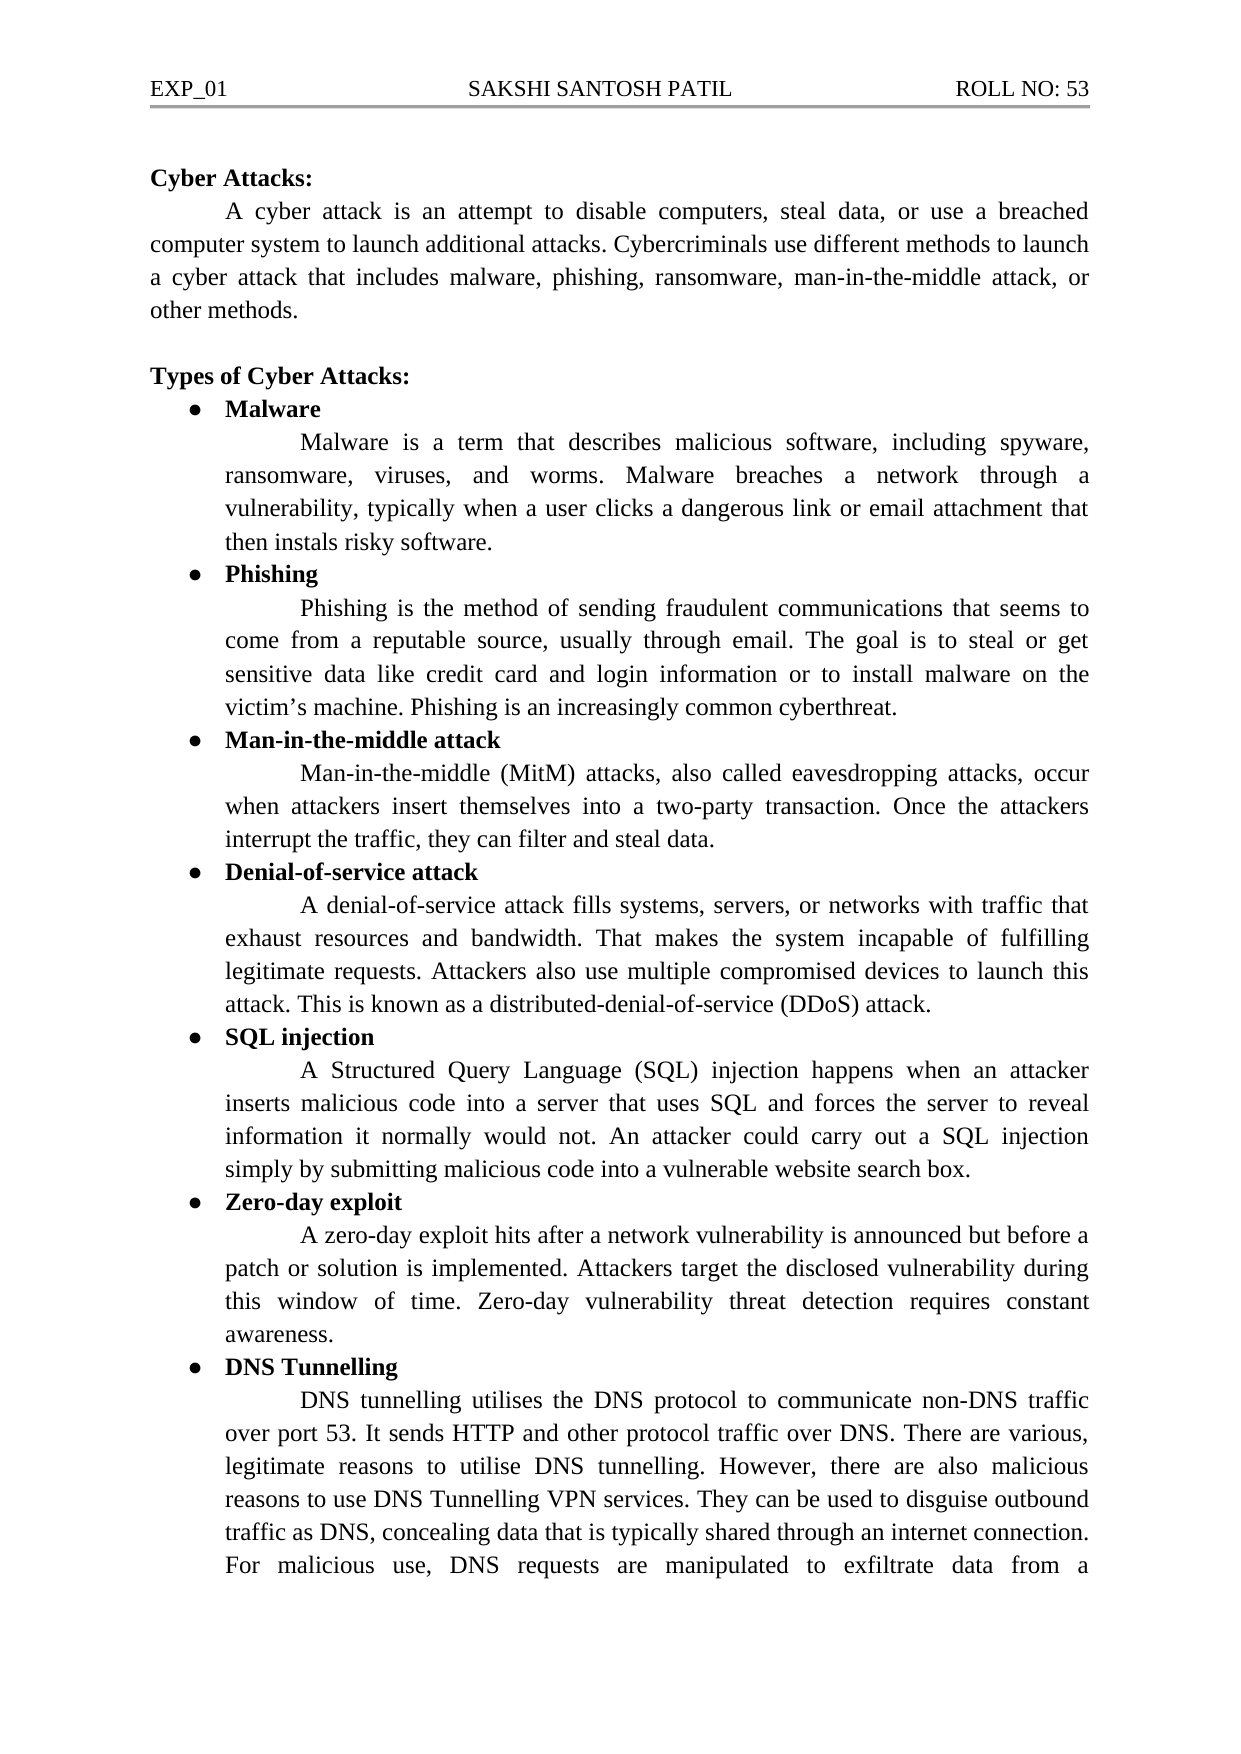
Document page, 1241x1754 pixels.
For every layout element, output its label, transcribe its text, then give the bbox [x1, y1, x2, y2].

text Phishing is the method of sending fraudulent communications that seems to come from a reputable source, usually through email. The goal is to steal or get sensitive data like credit card and login information or to install malware on the victim’s machine. Phishing is an increasingly common cyberthreat. [225, 593, 1090, 720]
text Malware is a term that describes malicious software, including spyware, ransomware, viruses, and worms. Malware breaches a network through a vulnerability, typically when a user clicks a dangerous link or email attachment that then instals risky software. [225, 427, 1090, 555]
text Cyber Attacks: [150, 163, 1090, 192]
list Denial-of-service attack [187, 857, 1090, 886]
text A denial-of-service attack fills systems, servers, or networks with traffic that exhaust resources and bandwidth. That makes the system incapable of fulfilling legitimate requests. Attackers also use multiple compromised devices to launch this attack. This is known as a distributed-denial-of-service (DDoS) attack. [225, 890, 1090, 1018]
text Types of Cyber Attacks: [150, 361, 1090, 390]
list SQL injection [187, 1022, 1090, 1051]
text Man-in-the-middle (MitM) attacks, also called eavesdropping attacks, occur when attackers insert themselves into a two-party transaction. Once the attackers interrupt the traffic, they can filter and steal data. [225, 758, 1090, 852]
list Man-in-the-middle attack [187, 725, 1090, 753]
list Malware [187, 394, 1090, 423]
list Zero-day exploit [187, 1187, 1090, 1216]
text A Structured Query Language (SQL) injection happens when an attacker inserts malicious code into a server that uses SQL and forces the server to reveal information it normally would not. An attacker could carry out a SQL injection simply by submitting malicious code into a vulnerable website search box. [225, 1055, 1090, 1183]
text A cyber attack is an attempt to disable computers, steal data, or use a breached computer system to launch additional attacks. Cybercriminals use different methods to launch a cyber attack that includes malware, phishing, ransomware, man-in-the-middle attack, or other methods. [150, 196, 1090, 324]
list Phishing [187, 559, 1090, 588]
text A zero-day exploit hits after a network vulnerability is announced but before a patch or solution is implemented. Attackers target the disclosed vulnerability during this window of time. Zero-day vulnerability threat detection requires constant awareness. [225, 1220, 1090, 1348]
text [225, 1385, 1090, 1579]
list DNS Tunnelling [187, 1352, 1090, 1381]
